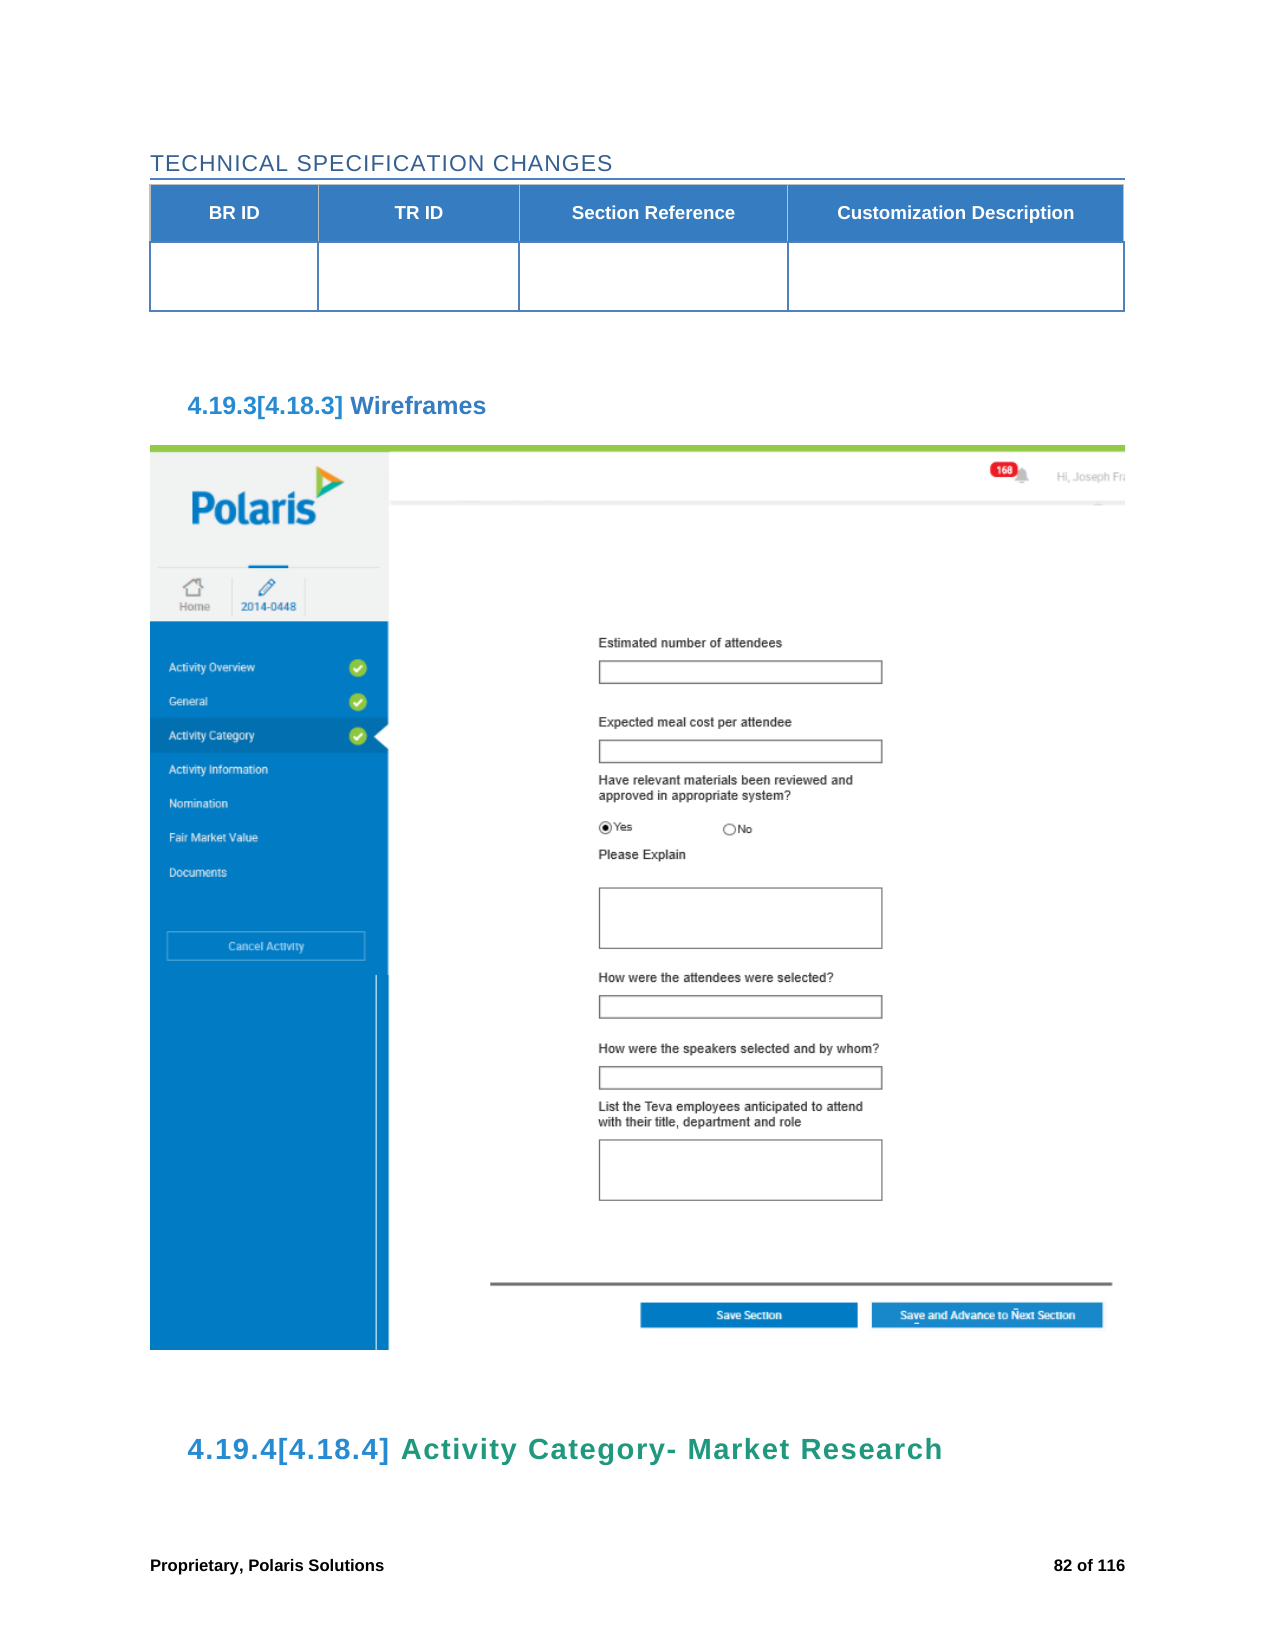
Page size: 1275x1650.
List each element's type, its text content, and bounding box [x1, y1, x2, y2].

table_header TR ID [319, 185, 519, 241]
subtitle Technical Specification Changes [150, 150, 1125, 178]
table_header Section Reference [520, 185, 787, 241]
subtitle Activity Category- Market Research [187, 1432, 1125, 1466]
table_cell [151, 243, 317, 309]
table_cell [520, 243, 787, 309]
subtitle Wireframes [187, 391, 1125, 420]
table_cell [319, 243, 518, 309]
picture [150, 445, 1125, 1350]
table_header BR ID [151, 185, 318, 241]
table_cell [789, 243, 1123, 309]
table_header Customization Description [788, 185, 1123, 241]
